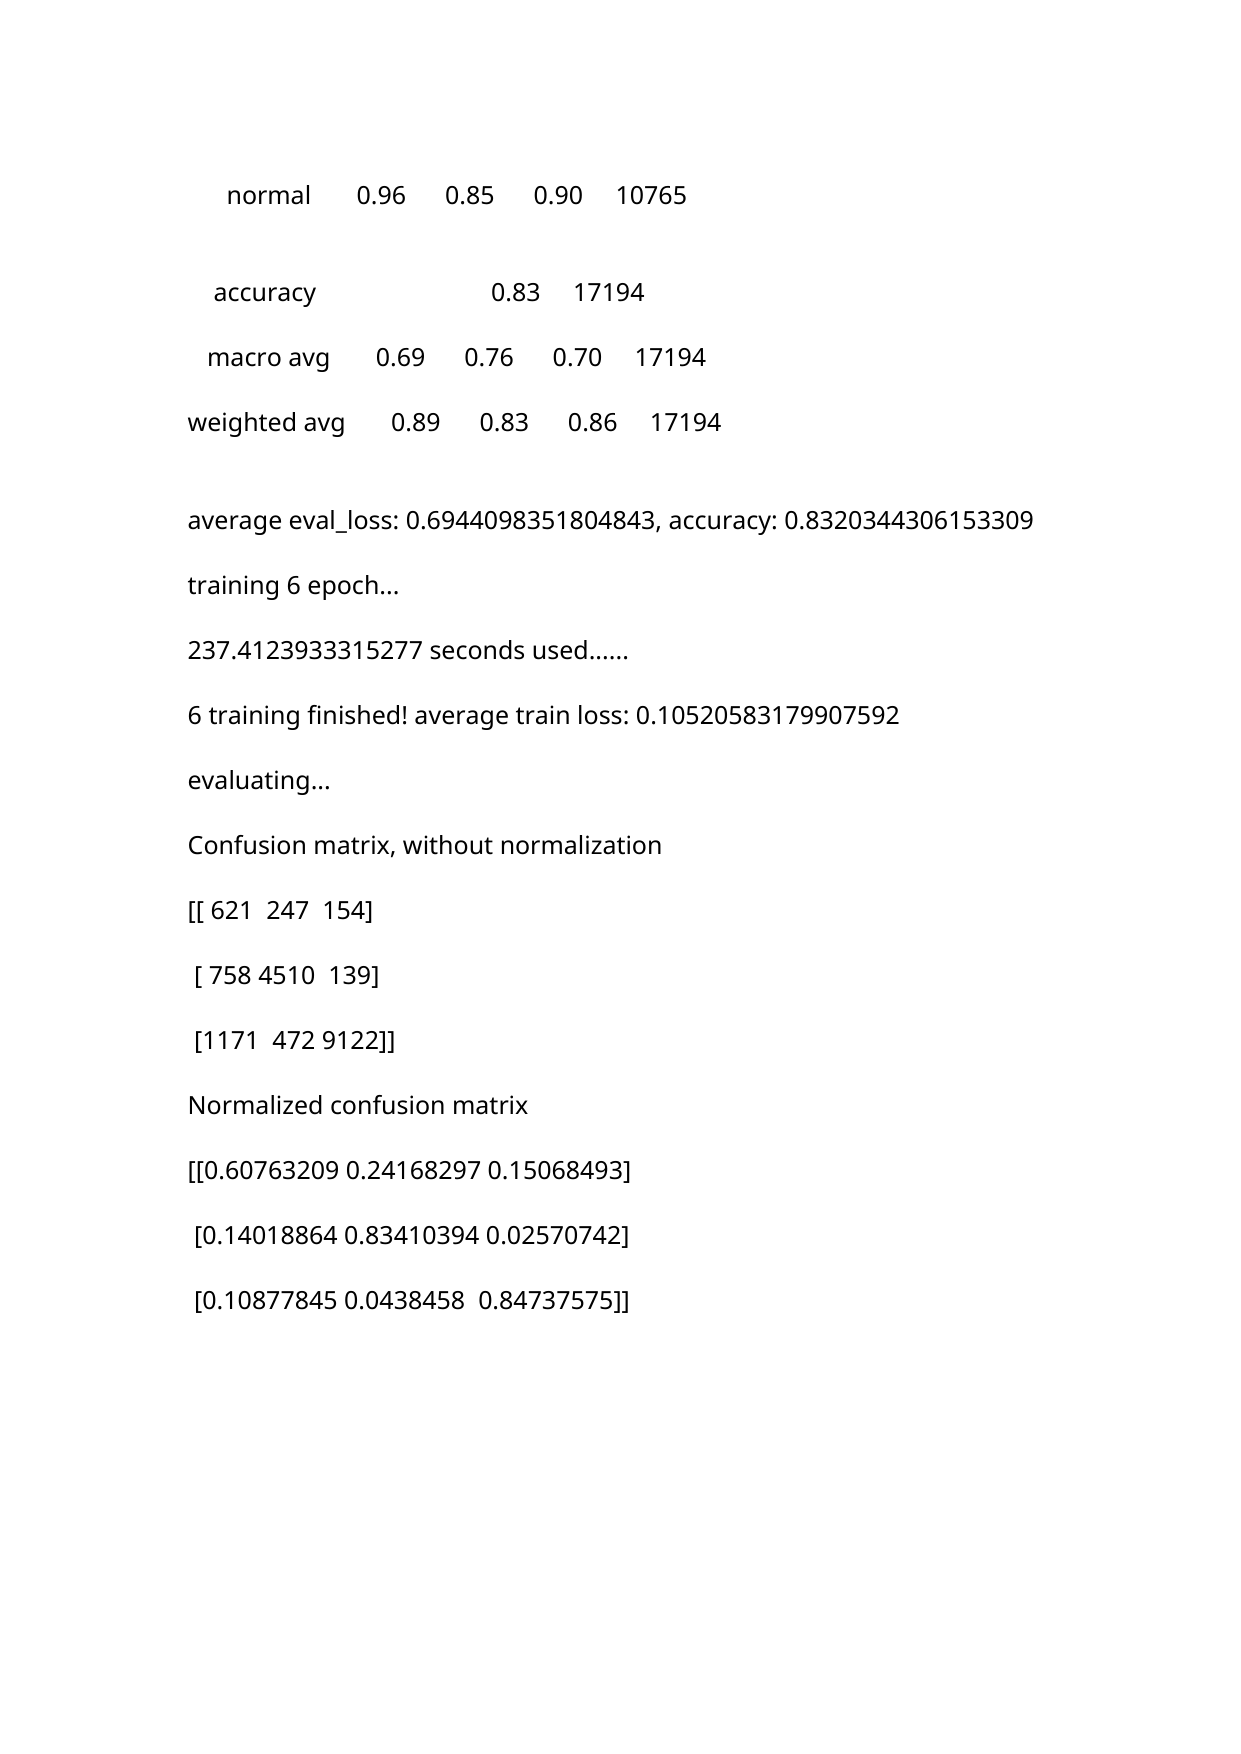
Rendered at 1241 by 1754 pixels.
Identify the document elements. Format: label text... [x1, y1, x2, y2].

text Normalized confusion matrix [187, 1072, 1053, 1137]
text 237.4123933315277 seconds used...... [187, 617, 1053, 682]
text [1171 472 9122]] [187, 1007, 1053, 1072]
text 6 training finished! average train loss: 0.10520583179907592 [187, 682, 1053, 747]
text accuracy 0.83 17194 [187, 259, 1053, 324]
text [ 758 4510 139] [187, 942, 1053, 1007]
text Confusion matrix, without normalization [187, 812, 1053, 877]
text [0.14018864 0.83410394 0.02570742] [187, 1202, 1053, 1267]
text [[0.60763209 0.24168297 0.15068493] [187, 1137, 1053, 1202]
text training 6 epoch... [187, 552, 1053, 617]
text [0.10877845 0.0438458 0.84737575]] [187, 1267, 1053, 1332]
text average eval_loss: 0.6944098351804843, accuracy: 0.8320344306153309 [187, 487, 1053, 552]
text [[ 621 247 154] [187, 877, 1053, 942]
text normal 0.96 0.85 0.90 10765 [187, 162, 1053, 227]
text macro avg 0.69 0.76 0.70 17194 [187, 324, 1053, 389]
text evaluating... [187, 747, 1053, 812]
text weighted avg 0.89 0.83 0.86 17194 [187, 389, 1053, 454]
